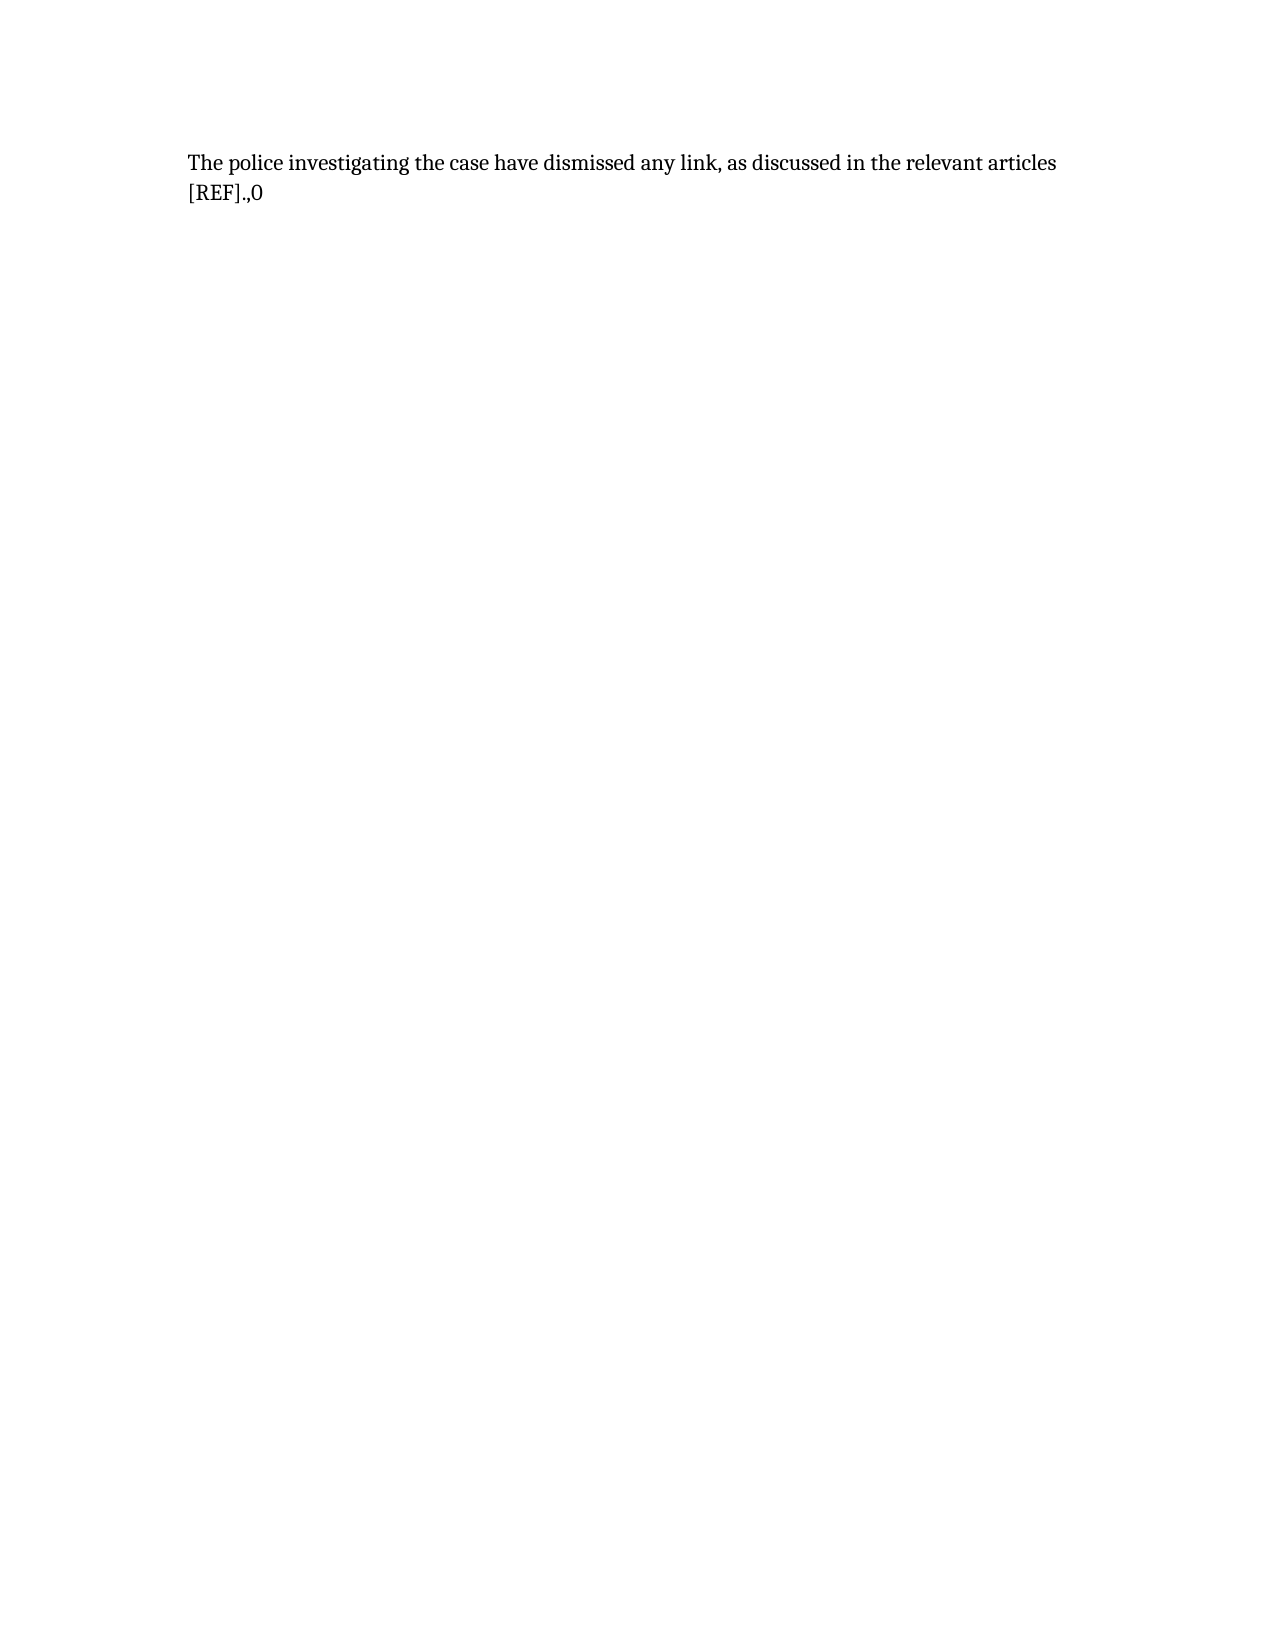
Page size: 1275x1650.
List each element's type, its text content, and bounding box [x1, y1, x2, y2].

text The police investigating the case have dismissed any link, as discussed in the relevant articles [REF].,0 [187, 150, 1087, 207]
